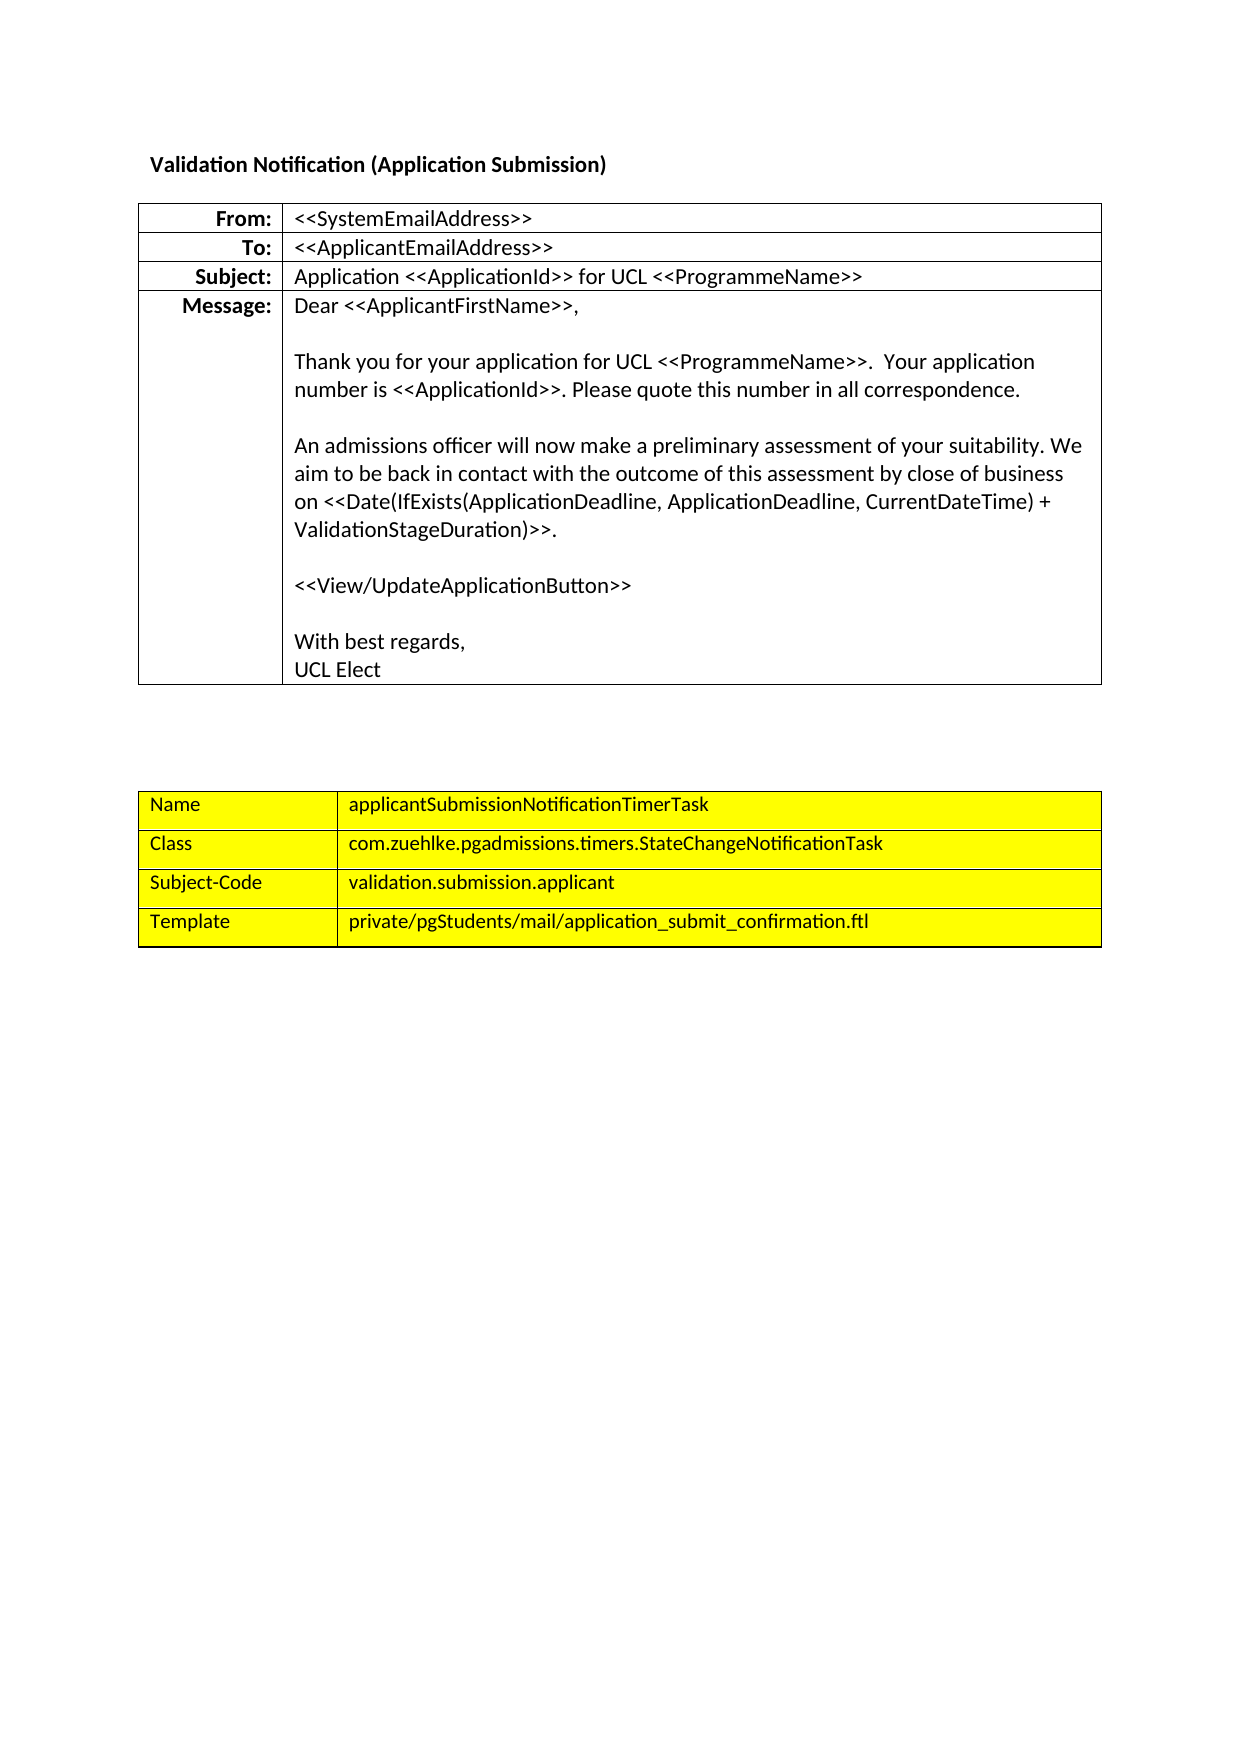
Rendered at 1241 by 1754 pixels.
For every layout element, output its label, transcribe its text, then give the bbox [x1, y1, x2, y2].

table_cell com.zuehlke.pgadmissions.timers.StateChangeNotificationTask [338, 831, 1101, 868]
table_cell Class [139, 831, 337, 868]
table_cell To: [139, 233, 282, 261]
table_header applicantSubmissionNotificationTimerTask [338, 792, 1101, 829]
table_cell validation.submission.applicant [338, 870, 1101, 907]
table_header From: [139, 204, 282, 232]
table_cell Subject-Code [139, 870, 337, 907]
table_header <<SystemEmailAddress>> [283, 204, 1101, 232]
table_cell Dear <<ApplicantFirstName>>, Thank you for your application for UCL <<ProgrammeName>>. Your application number is <<ApplicationId>>. Please quote this number in all correspondence. An admissions officer will now make a preliminary assessment of your suitability. We aim to be back in contact with the outcome of this assessment by close of business on <<Date(IfExists(ApplicationDeadline, ApplicationDeadline, CurrentDateTime) + ValidationStageDuration)>>. <<View/UpdateApplicationButton>> With best regards, UCL Elect [283, 291, 1101, 683]
table_cell Subject: [139, 262, 282, 290]
table_cell <<ApplicantEmailAddress>> [283, 233, 1101, 261]
table_header Name [139, 792, 337, 829]
table_cell private/pgStudents/mail/application_submit_confirmation.ftl [338, 909, 1101, 946]
table_cell Template [139, 909, 337, 946]
table_cell Message: [139, 291, 282, 683]
text Validation Notification (Application Submission) [150, 150, 1090, 178]
table_cell Application <<ApplicationId>> for UCL <<ProgrammeName>> [283, 262, 1101, 290]
